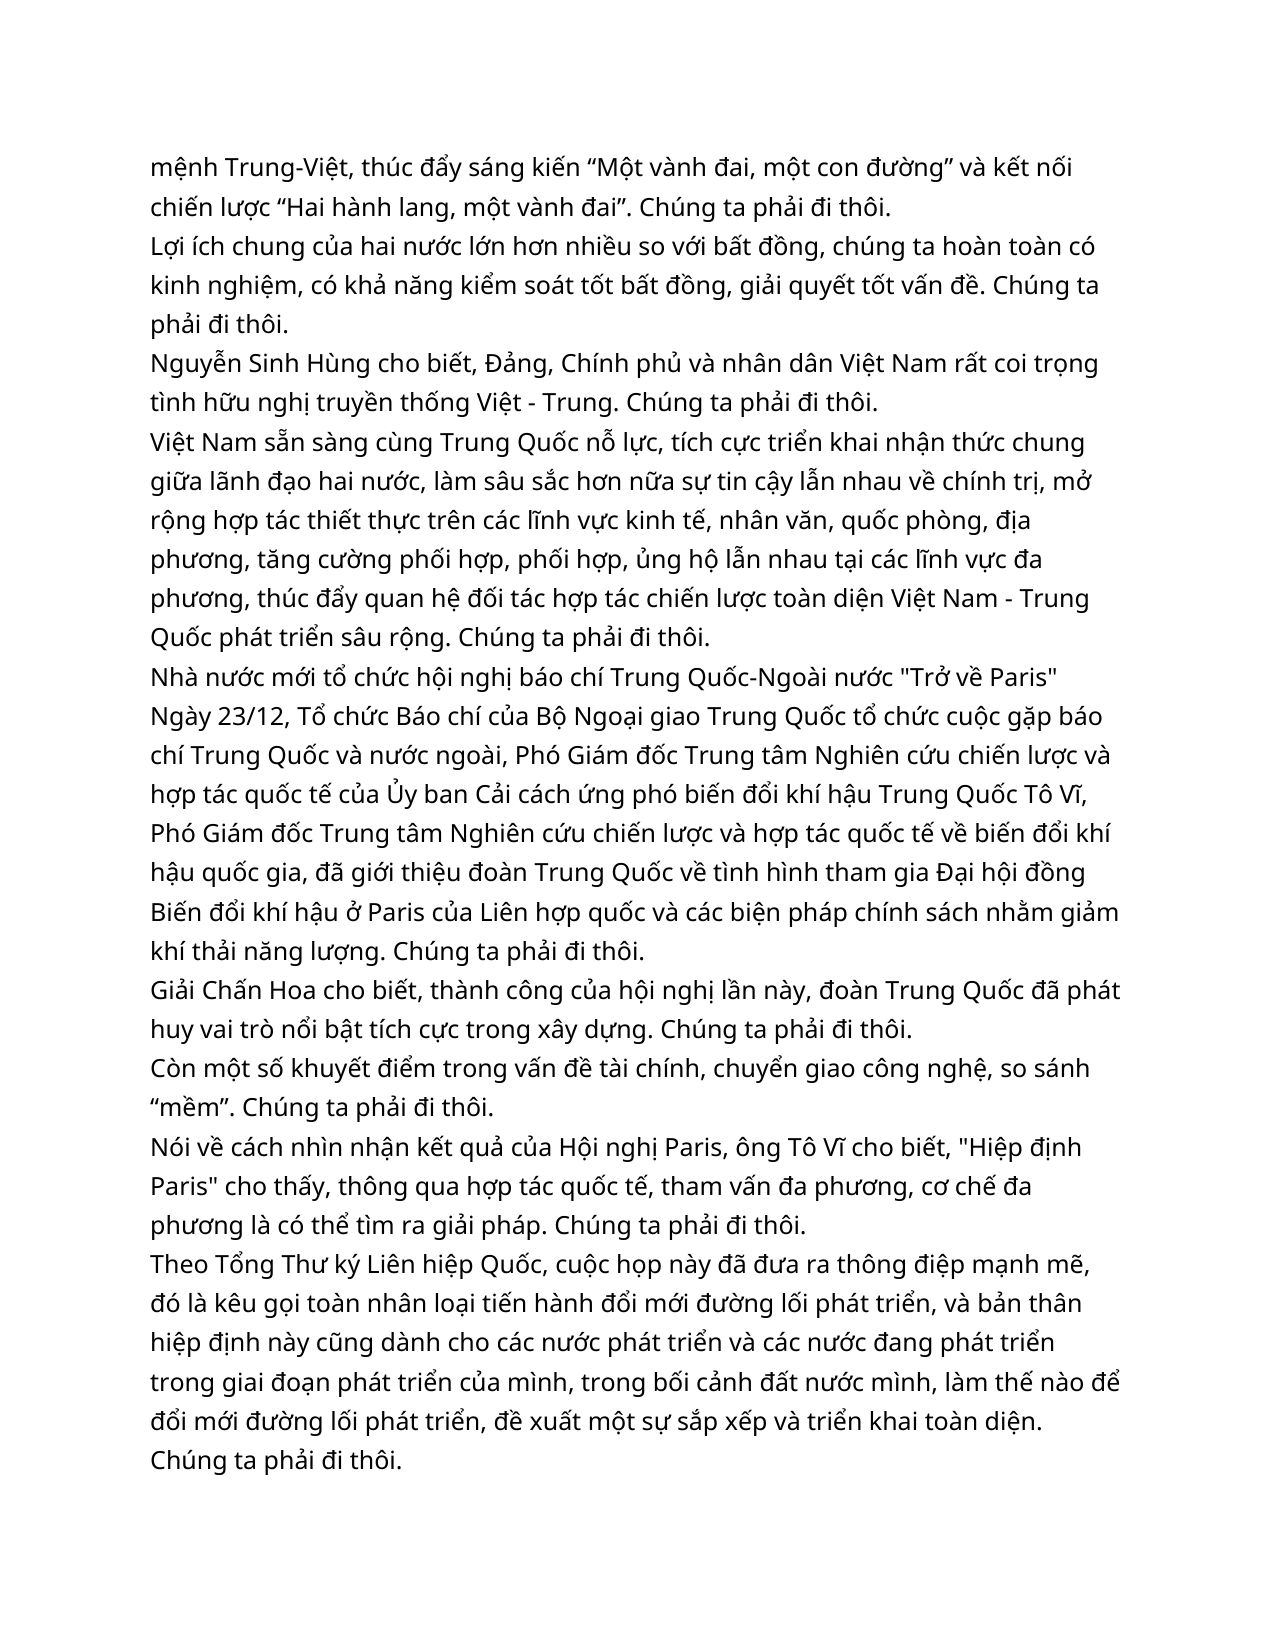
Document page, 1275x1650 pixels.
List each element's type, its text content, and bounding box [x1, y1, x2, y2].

text Ngày 23/12, Tổ chức Báo chí của Bộ Ngoại giao Trung Quốc tổ chức cuộc gặp báo chí Trung Quốc và nước ngoài, Phó Giám đốc Trung tâm Nghiên cứu chiến lược và hợp tác quốc tế của Ủy ban Cải cách ứng phó biến đổi khí hậu Trung Quốc Tô Vĩ, Phó Giám đốc Trung tâm Nghiên cứu chiến lược và hợp tác quốc tế về biến đổi khí hậu quốc gia, đã giới thiệu đoàn Trung Quốc về tình hình tham gia Đại hội đồng Biến đổi khí hậu ở Paris của Liên hợp quốc và các biện pháp chính sách nhằm giảm khí thải năng lượng. Chúng ta phải đi thôi. [150, 698, 1125, 967]
text Nguyễn Sinh Hùng cho biết, Đảng, Chính phủ và nhân dân Việt Nam rất coi trọng tình hữu nghị truyền thống Việt - Trung. Chúng ta phải đi thôi. [150, 346, 1125, 419]
text Giải Chấn Hoa cho biết, thành công của hội nghị lần này, đoàn Trung Quốc đã phát huy vai trò nổi bật tích cực trong xây dựng. Chúng ta phải đi thôi. [150, 972, 1125, 1046]
text Nói về cách nhìn nhận kết quả của Hội nghị Paris, ông Tô Vĩ cho biết, "Hiệp định Paris" cho thấy, thông qua hợp tác quốc tế, tham vấn đa phương, cơ chế đa phương là có thể tìm ra giải pháp. Chúng ta phải đi thôi. [150, 1129, 1125, 1242]
text Theo Tổng Thư ký Liên hiệp Quốc, cuộc họp này đã đưa ra thông điệp mạnh mẽ, đó là kêu gọi toàn nhân loại tiến hành đổi mới đường lối phát triển, và bản thân hiệp định này cũng dành cho các nước phát triển và các nước đang phát triển trong giai đoạn phát triển của mình, trong bối cảnh đất nước mình, làm thế nào để đổi mới đường lối phát triển, đề xuất một sự sắp xếp và triển khai toàn diện. Chúng ta phải đi thôi. [150, 1247, 1125, 1477]
text Còn một số khuyết điểm trong vấn đề tài chính, chuyển giao công nghệ, so sánh “mềm”. Chúng ta phải đi thôi. [150, 1051, 1125, 1124]
text Nhà nước mới tổ chức hội nghị báo chí Trung Quốc-Ngoài nước "Trở về Paris" [150, 659, 1125, 693]
text Lợi ích chung của hai nước lớn hơn nhiều so với bất đồng, chúng ta hoàn toàn có kinh nghiệm, có khả năng kiểm soát tốt bất đồng, giải quyết tốt vấn đề. Chúng ta phải đi thôi. [150, 228, 1125, 341]
text Việt Nam sẵn sàng cùng Trung Quốc nỗ lực, tích cực triển khai nhận thức chung giữa lãnh đạo hai nước, làm sâu sắc hơn nữa sự tin cậy lẫn nhau về chính trị, mở rộng hợp tác thiết thực trên các lĩnh vực kinh tế, nhân văn, quốc phòng, địa phương, tăng cường phối hợp, phối hợp, ủng hộ lẫn nhau tại các lĩnh vực đa phương, thúc đẩy quan hệ đối tác hợp tác chiến lược toàn diện Việt Nam - Trung Quốc phát triển sâu rộng. Chúng ta phải đi thôi. [150, 424, 1125, 654]
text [150, 150, 1125, 223]
